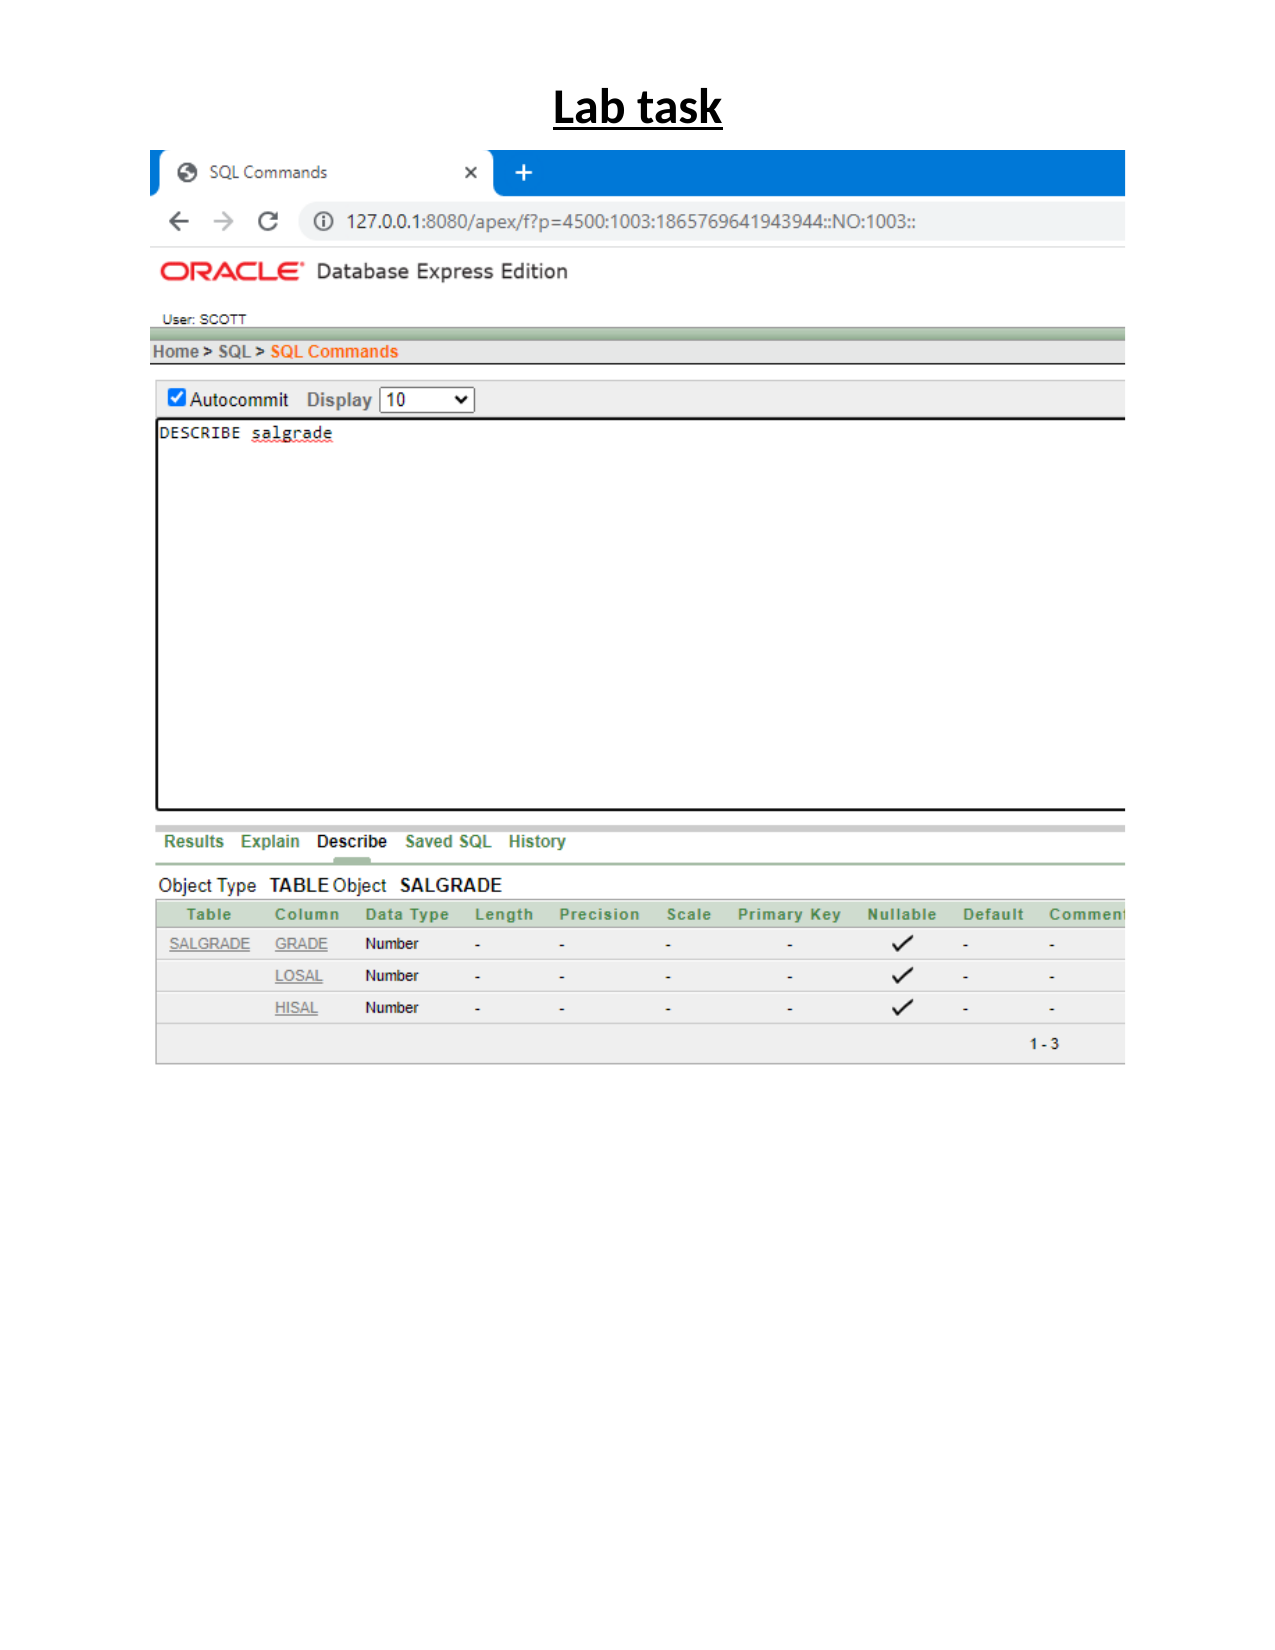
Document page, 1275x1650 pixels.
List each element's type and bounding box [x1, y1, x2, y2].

picture [150, 150, 1125, 1066]
